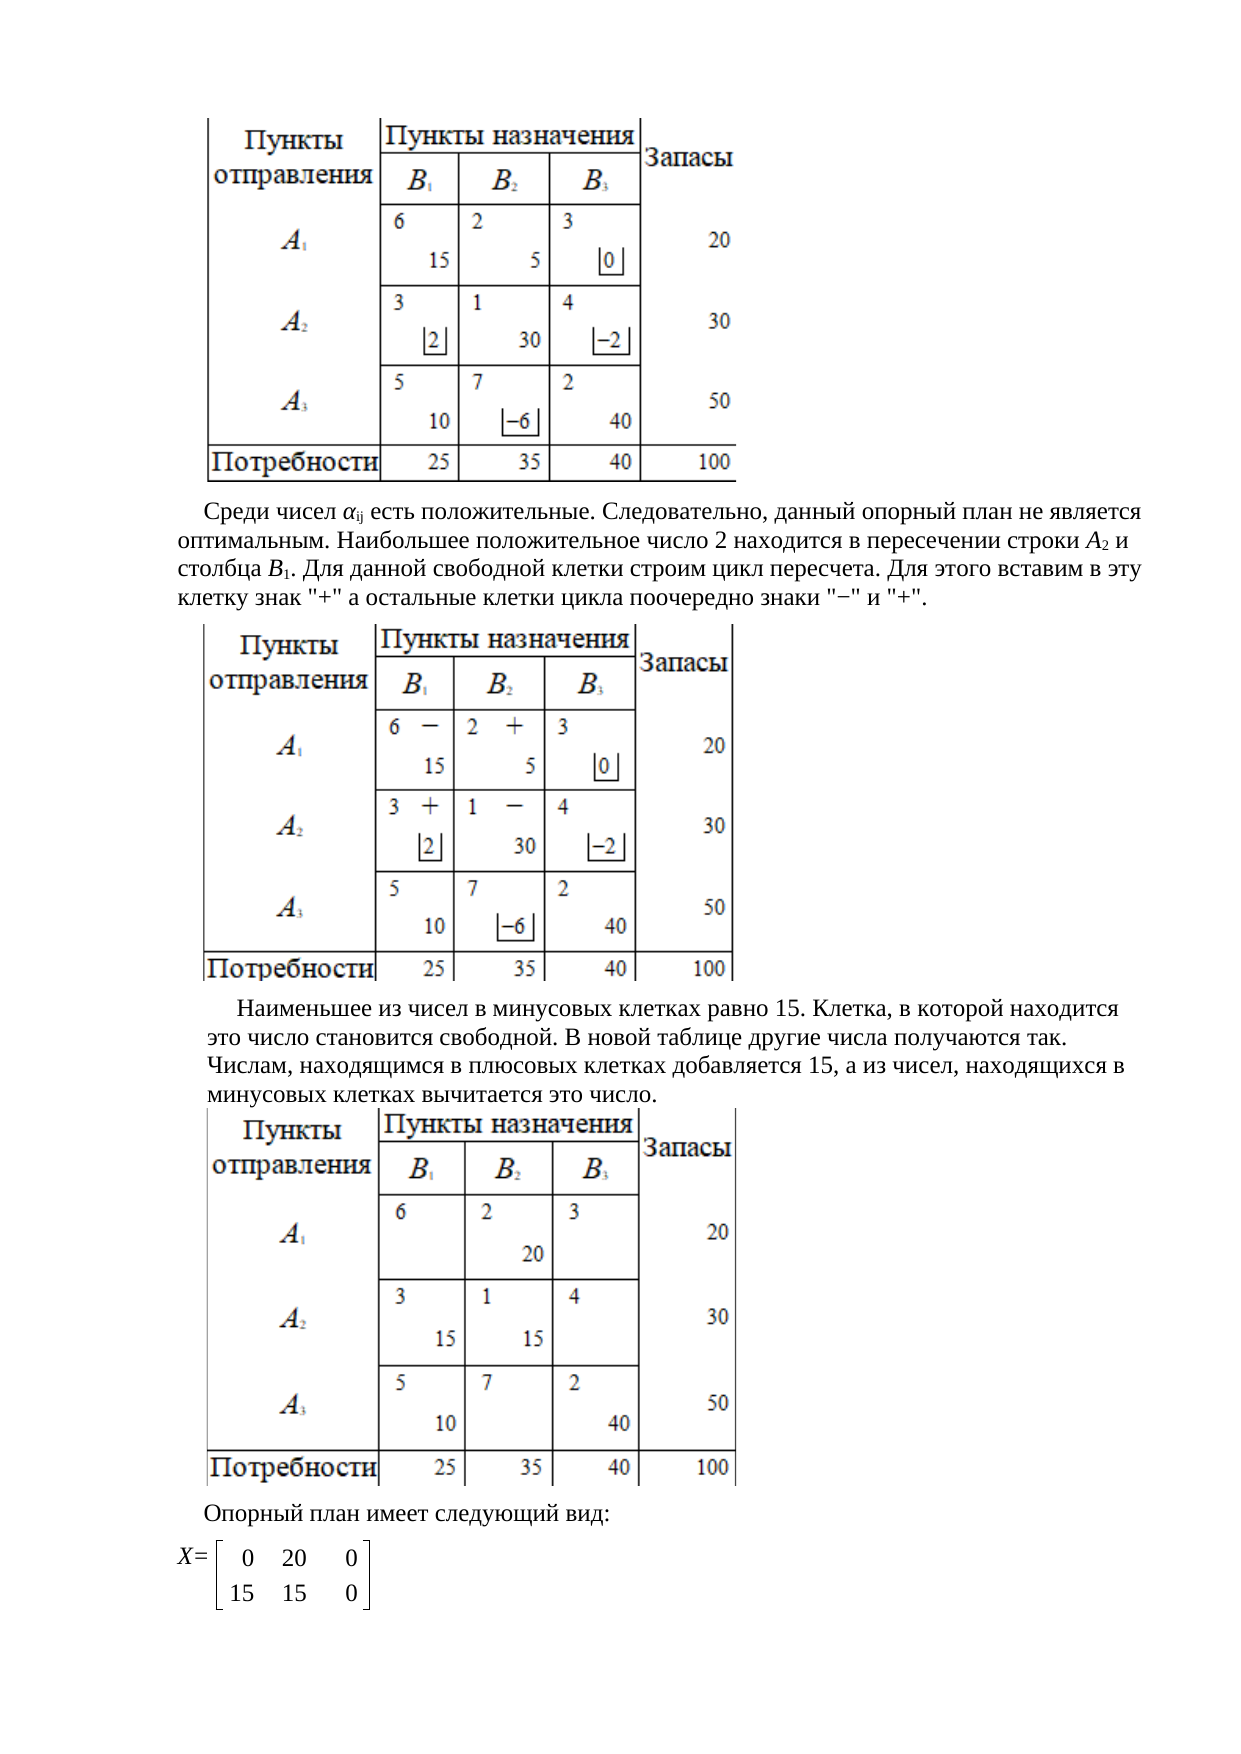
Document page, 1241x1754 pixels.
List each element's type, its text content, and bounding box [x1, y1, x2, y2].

picture [206, 1108, 737, 1486]
table_header [223, 1540, 363, 1609]
picture [203, 624, 734, 981]
text Среди чисел αij есть положительные. Следовательно, данный опорный план не является оптимальным. Наибольшее положительное число 2 находится в пересечении строки A2 и столбца B1. Для данной свободной клетки строим цикл пересчета. Для этого вставим в эту клетку знак "+" а остальные клетки цикла поочередно знаки "−" и "+". [177, 496, 1152, 611]
table_header [363, 1541, 369, 1609]
table_header [217, 1541, 223, 1609]
table_header X= [177, 1540, 216, 1609]
text Опорный план имеет следующий вид: [177, 1498, 1152, 1527]
picture [206, 118, 737, 482]
